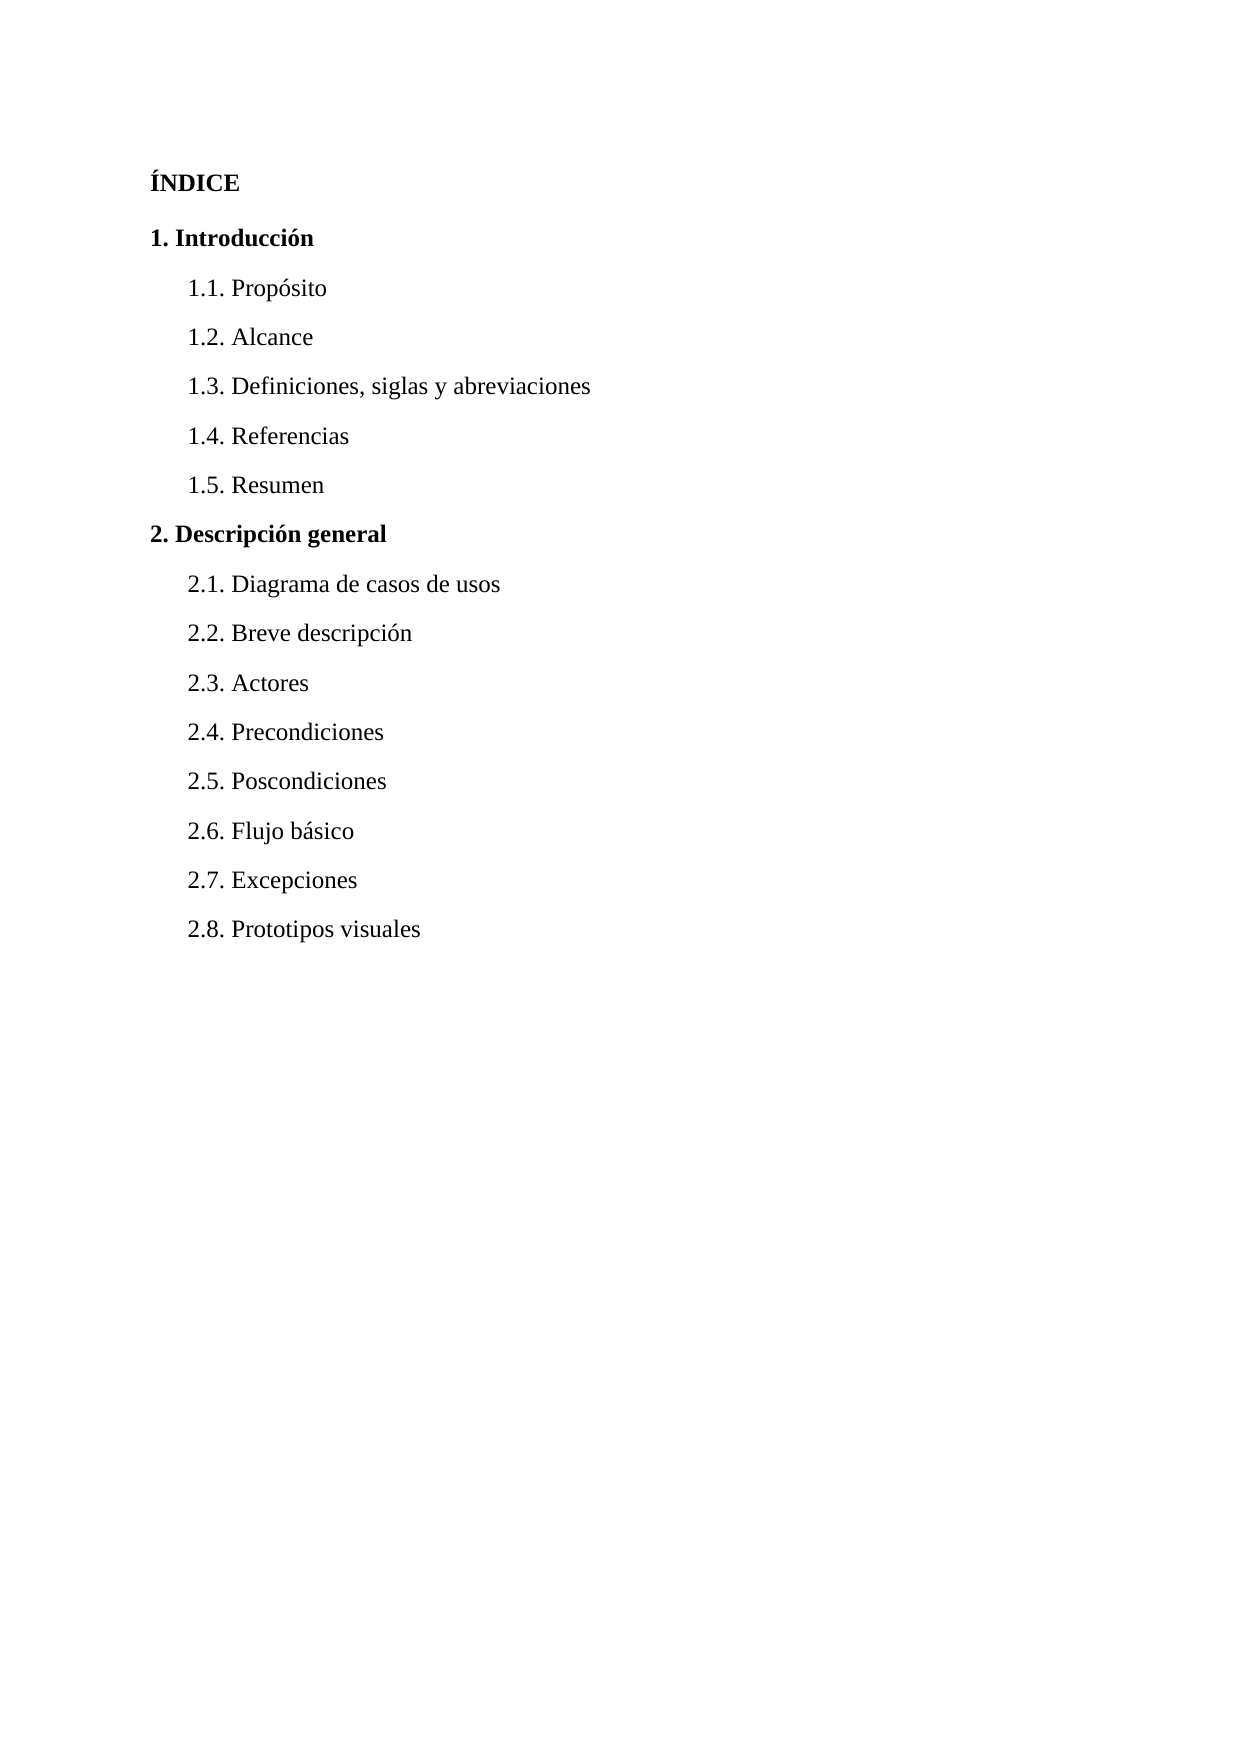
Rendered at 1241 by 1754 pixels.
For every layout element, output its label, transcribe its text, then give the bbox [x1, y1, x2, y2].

text ÍNDICE [150, 168, 1090, 196]
